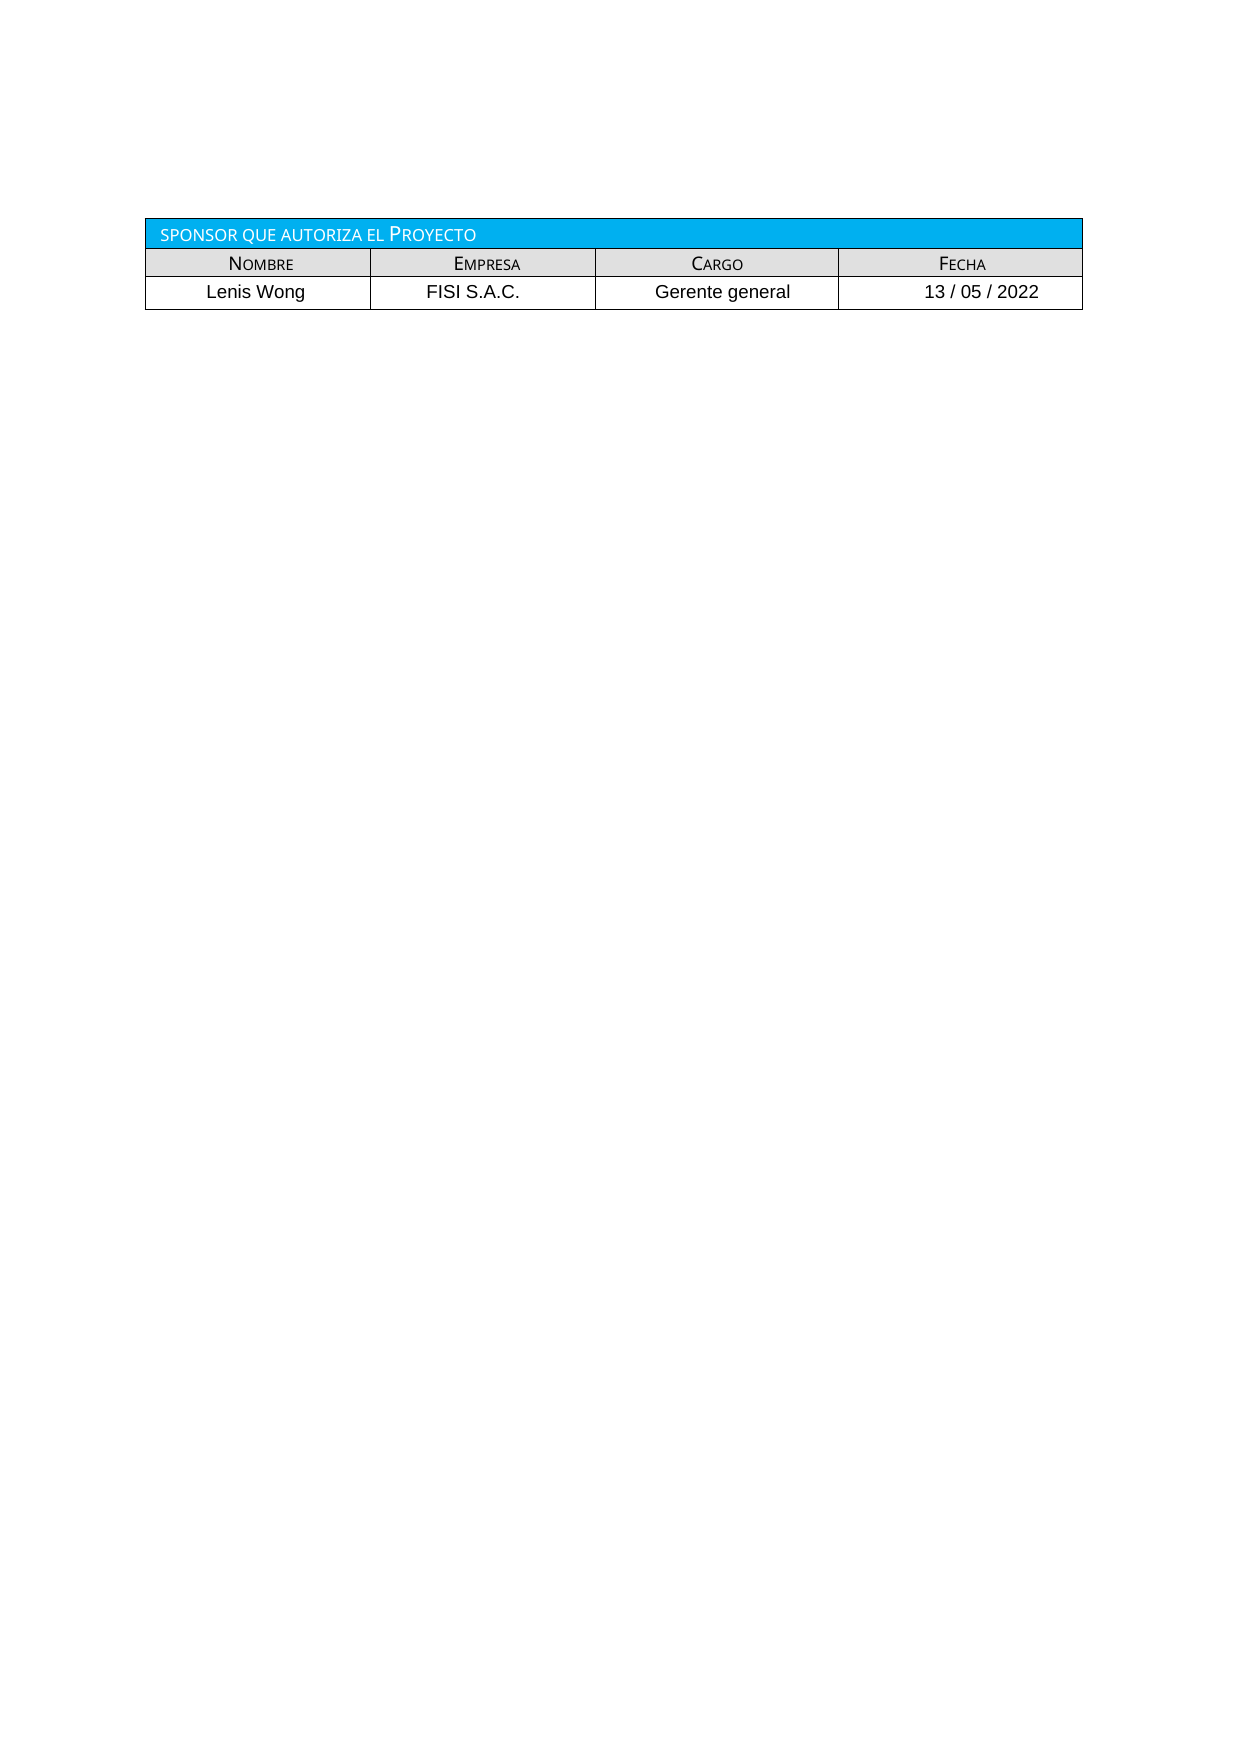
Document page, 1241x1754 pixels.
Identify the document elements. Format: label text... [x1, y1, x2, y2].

table_cell CARGO [596, 249, 838, 276]
table_header SPONSOR QUE AUTORIZA EL PROYECTO [146, 219, 1082, 248]
table_cell 13 / 05 / 2022 [839, 277, 1082, 308]
table_cell NOMBRE [146, 249, 370, 276]
table_cell FECHA [839, 249, 1082, 276]
table_cell Gerente general [596, 277, 838, 308]
table_cell FISI S.A.C. [371, 277, 595, 308]
table_cell Lenis Wong [146, 277, 370, 308]
table_cell EMPRESA [371, 249, 595, 276]
